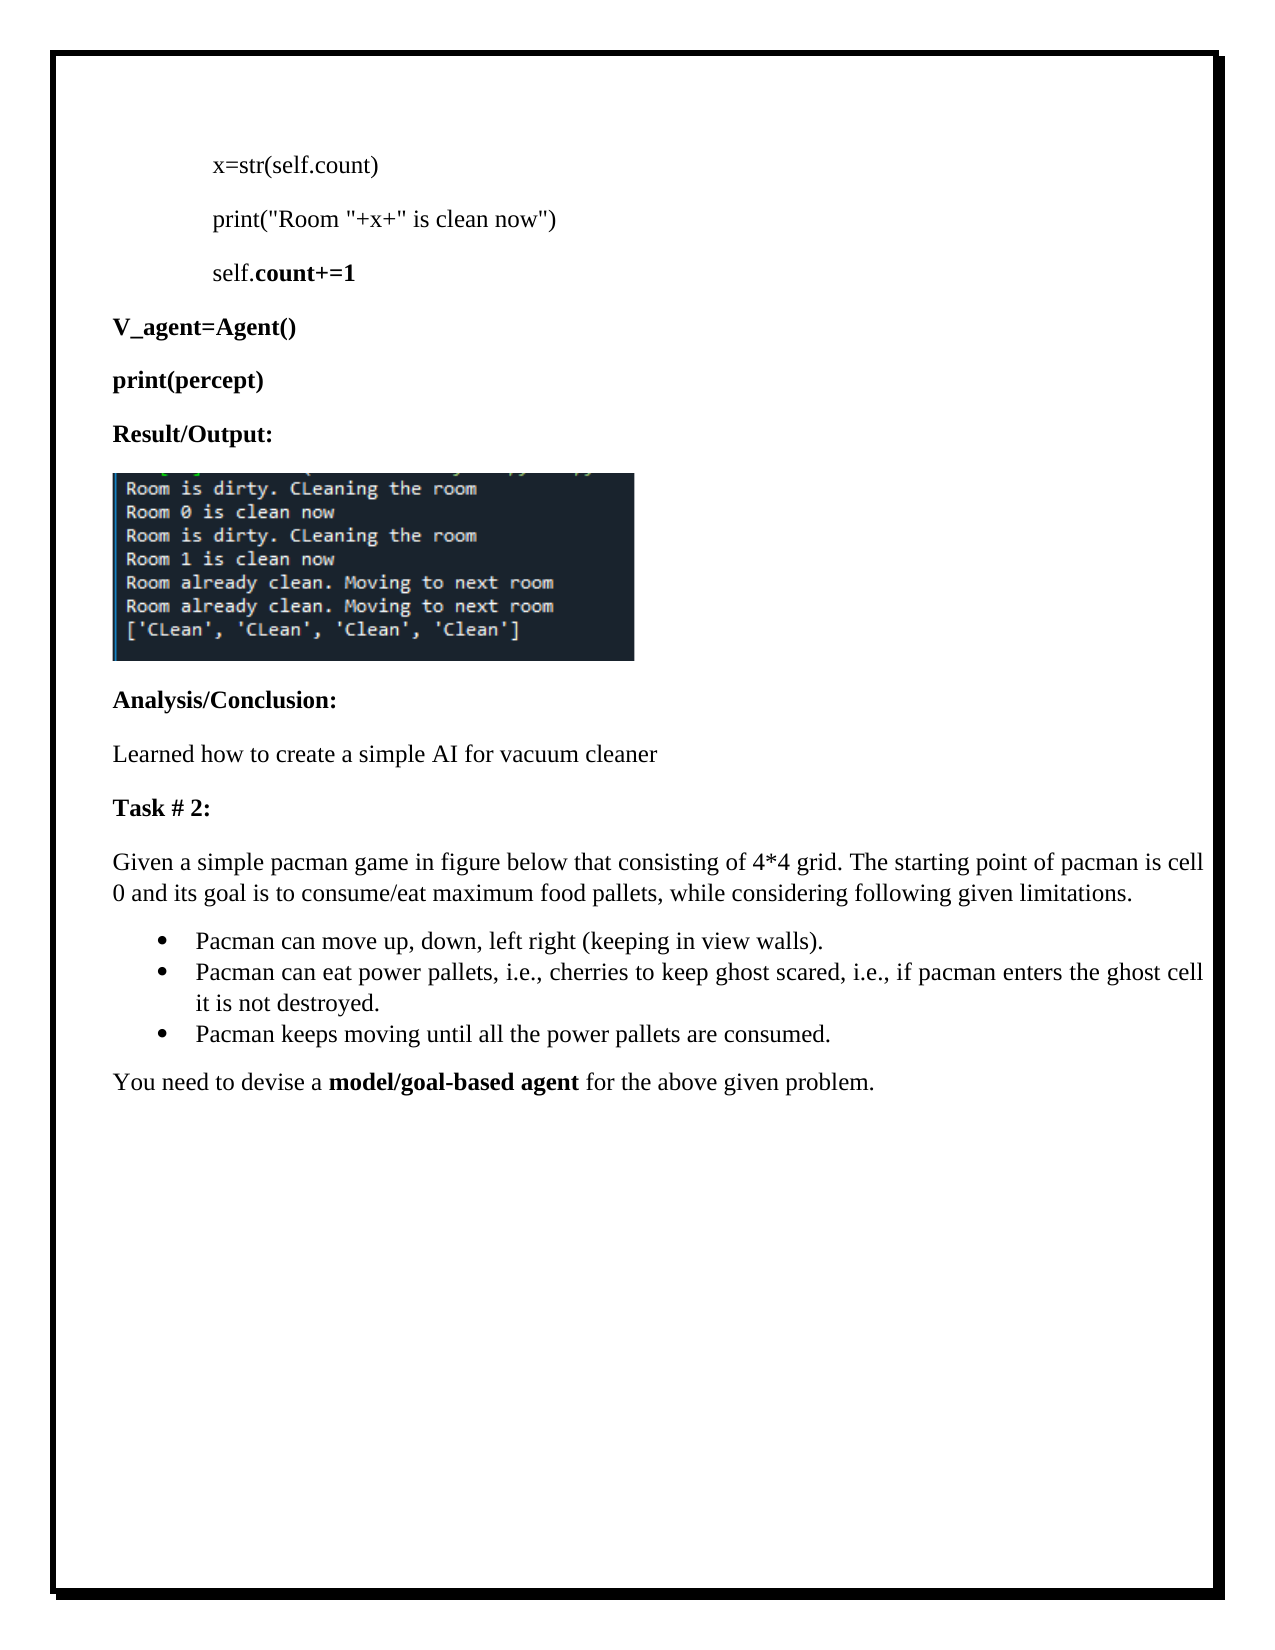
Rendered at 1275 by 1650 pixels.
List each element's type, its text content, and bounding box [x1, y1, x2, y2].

text Learned how to create a simple AI for vacuum cleaner [112, 739, 1156, 768]
text Given a simple pacman game in figure below that consisting of 4*4 grid. The starting point of pacman is cell 0 and its goal is to consume/eat maximum food pallets, while considering following given limitations. [112, 847, 1205, 907]
text You need to devise a model/goal-based agent for the above given problem. [112, 1067, 1205, 1096]
list Pacman can move up, down, left right (keeping in view walls). [158, 926, 1205, 955]
picture [112, 473, 635, 661]
text print("Room "+x+" is clean now") [112, 204, 1156, 233]
text Result/Output: [112, 419, 1156, 448]
list Pacman keeps moving until all the power pallets are consumed. [158, 1019, 1205, 1048]
text Analysis/Conclusion: [112, 686, 1156, 714]
text V_agent=Agent() [112, 312, 1156, 340]
list Pacman can eat power pallets, i.e., cherries to keep ghost scared, i.e., if pacman enters the ghost cell it is not destroyed. [158, 957, 1205, 1017]
text print(percept) [112, 365, 1156, 394]
text Task # 2: [112, 793, 1156, 822]
text self.count+=1 [112, 258, 1156, 286]
text x=str(self.count) [112, 150, 1156, 179]
